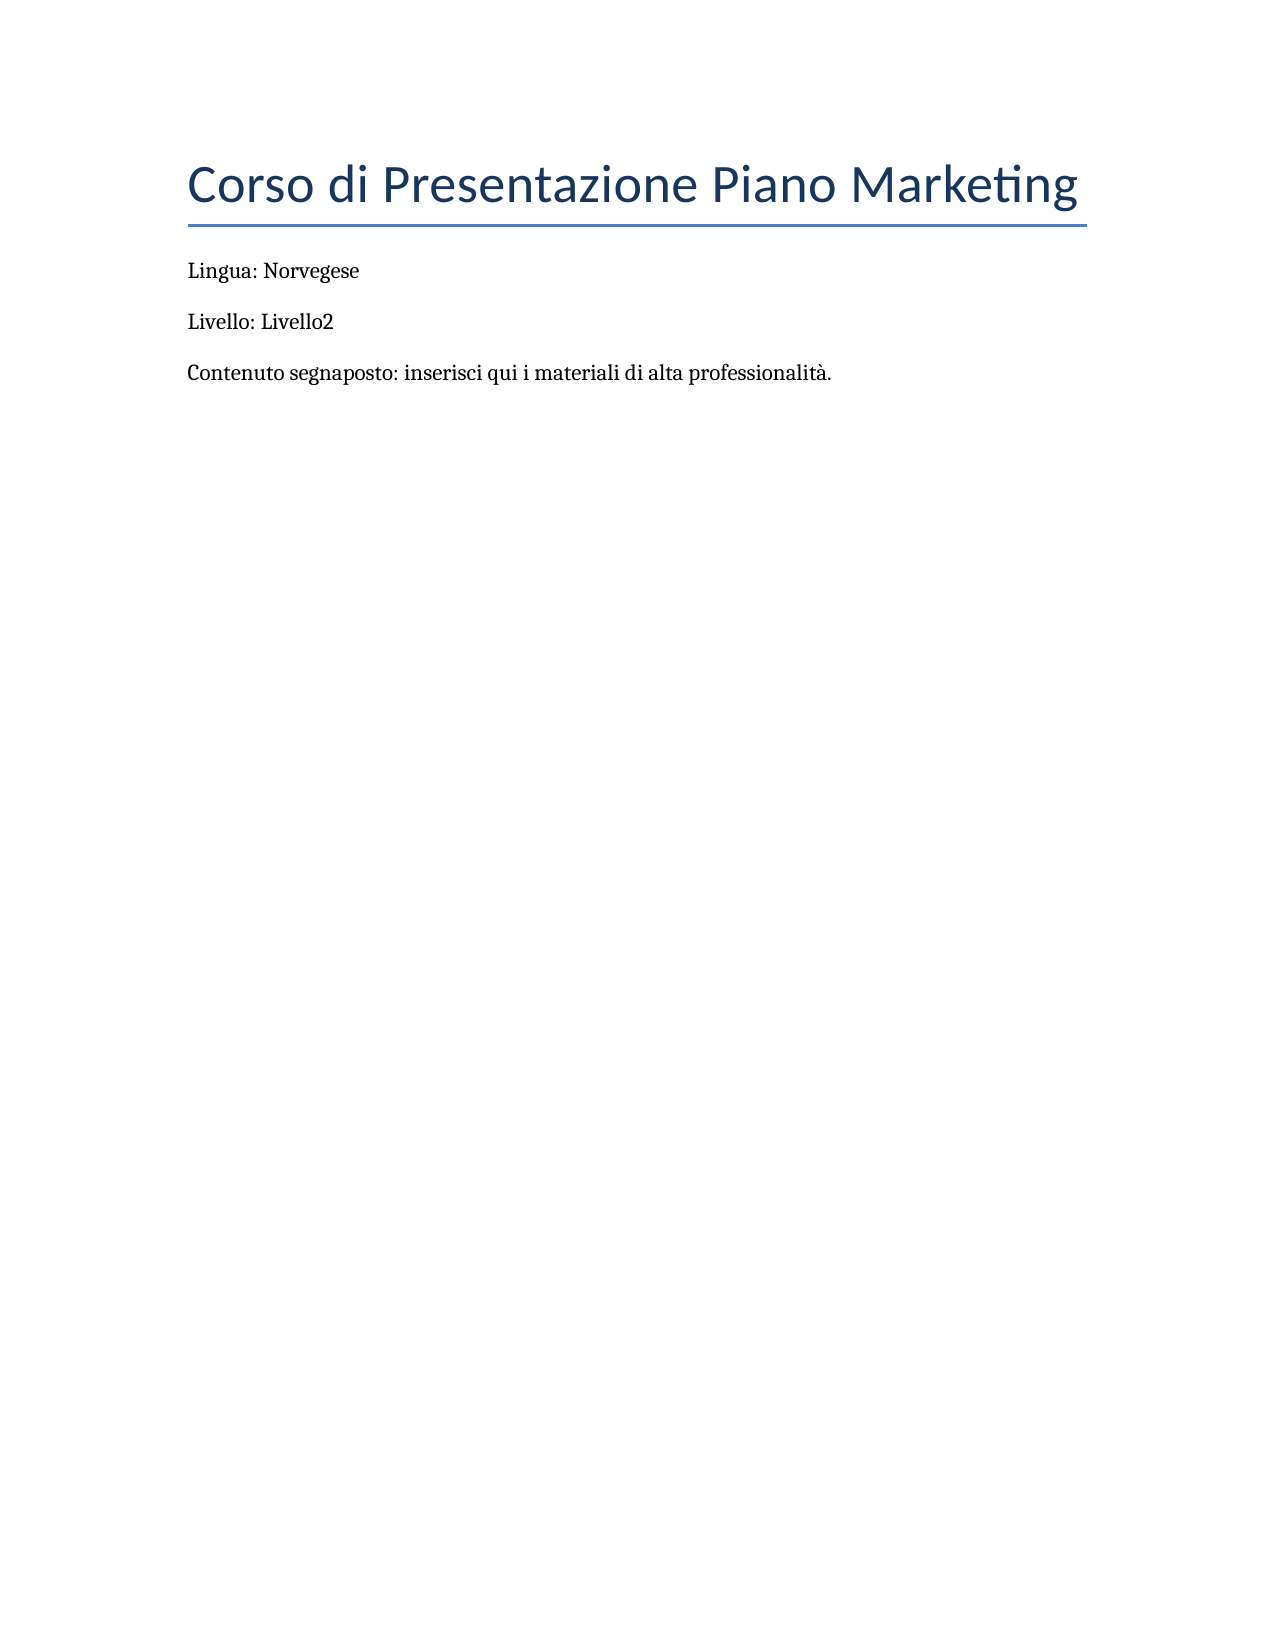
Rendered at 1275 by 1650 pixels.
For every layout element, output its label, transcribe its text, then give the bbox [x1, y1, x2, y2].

text Lingua: Norvegese [187, 258, 1087, 284]
title Corso di Presentazione Piano Marketing [187, 150, 1087, 227]
text Contenuto segnaposto: inserisci qui i materiali di alta professionalità. [187, 360, 1087, 386]
text Livello: Livello2 [187, 309, 1087, 335]
